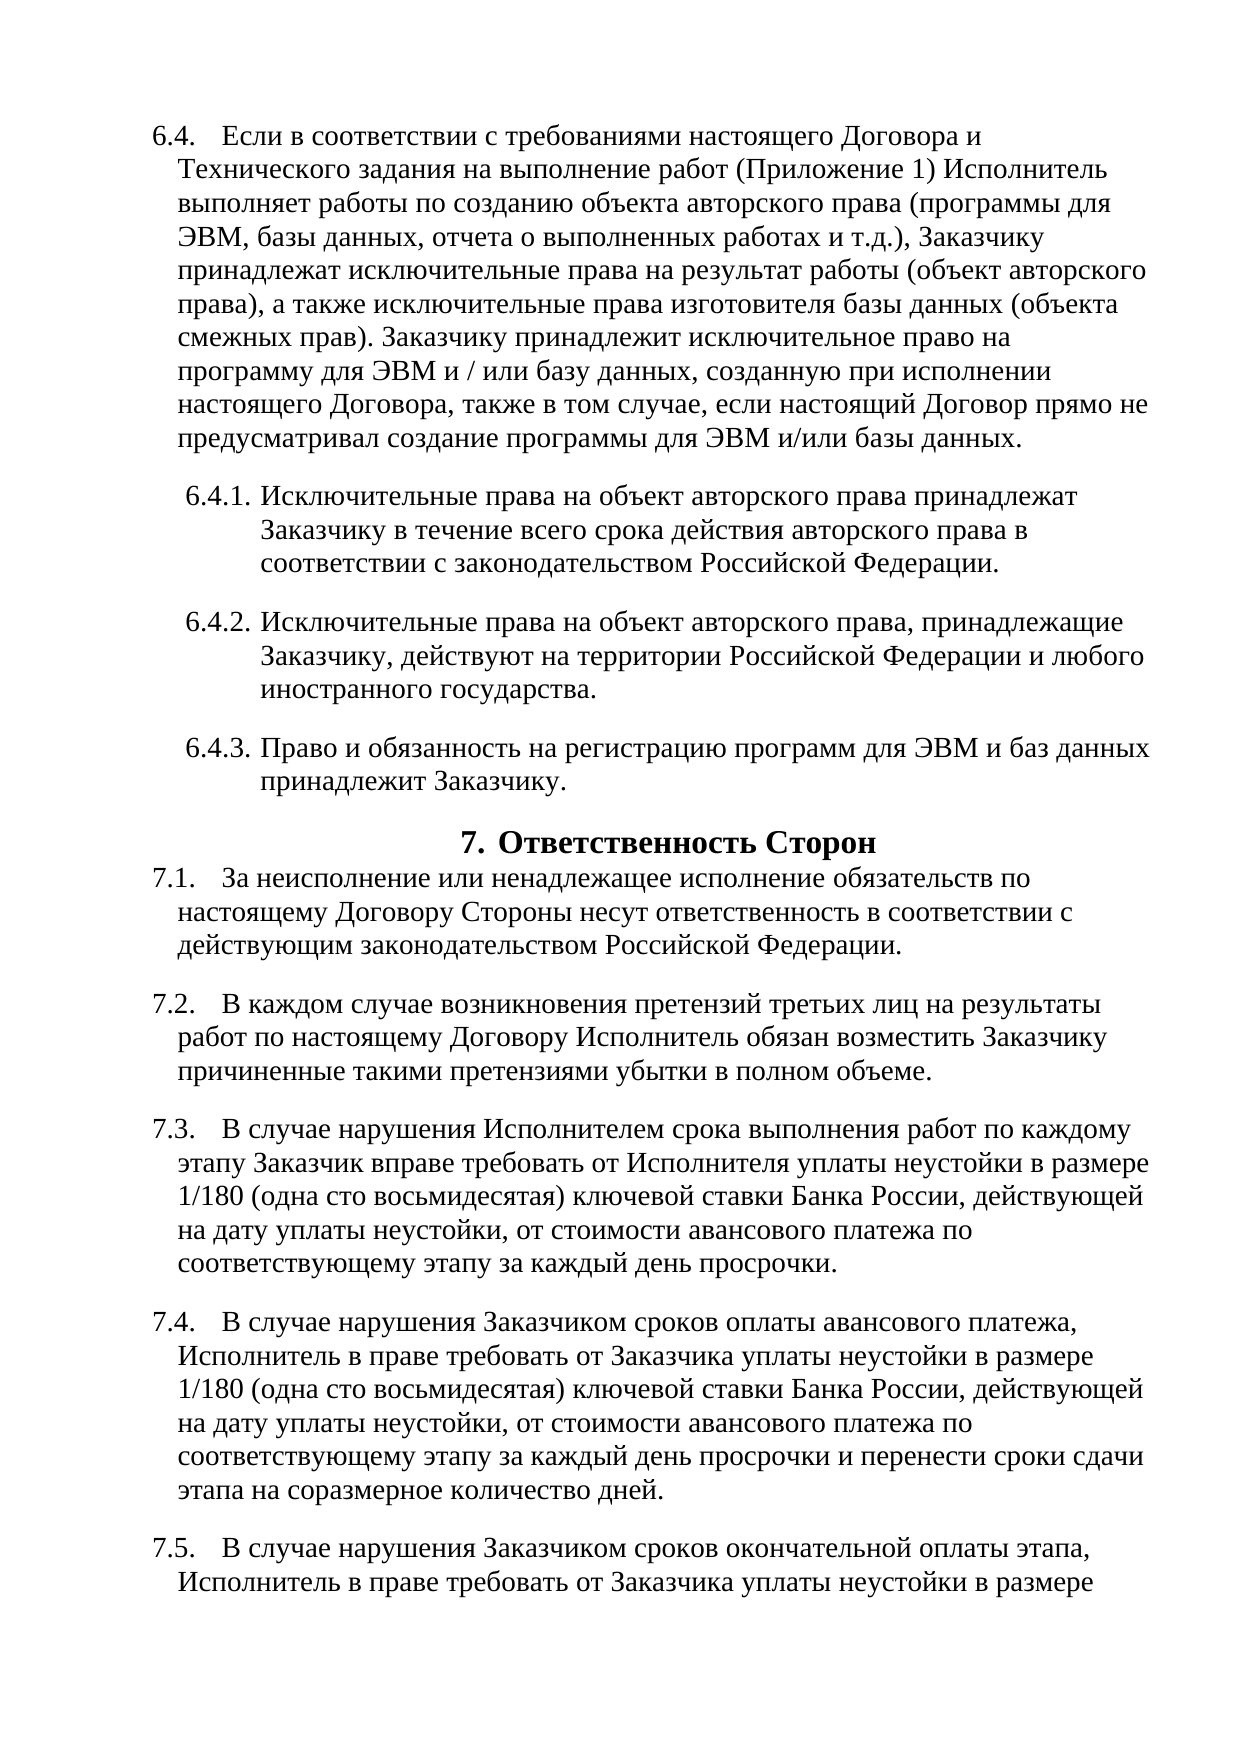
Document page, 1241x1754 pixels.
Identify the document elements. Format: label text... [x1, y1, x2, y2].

subtitle Ответственность Сторон [185, 822, 1152, 860]
list В случае нарушения Исполнителем срока выполнения работ по каждому этапу Заказчик вправе требовать от Исполнителя уплаты неустойки в размере 1/180 (одна сто восьмидесятая) ключевой ставки Банка России, действующей на дату уплаты неустойки, от стоимости авансового платежа по соответствующему этапу за каждый день просрочки. [152, 1111, 1152, 1279]
list Право и обязанность на регистрацию программ для ЭВМ и баз данных принадлежит Заказчику. [185, 730, 1152, 797]
list Исключительные права на объект авторского права принадлежат Заказчику в течение всего срока действия авторского права в соответствии с законодательством Российской Федерации. [185, 478, 1152, 579]
list Исключительные права на объект авторского права, принадлежащие Заказчику, действуют на территории Российской Федерации и любого иностранного государства. [185, 604, 1152, 705]
list Если в соответствии с требованиями настоящего Договора и Технического задания на выполнение работ (Приложение 1) Исполнитель выполняет работы по созданию объекта авторского права (программы для ЭВМ, базы данных, отчета о выполненных работах и т.д.), Заказчику принадлежат исключительные права на результат работы (объект авторского права), а также исключительные права изготовителя базы данных (объекта смежных прав). Заказчику принадлежит исключительное право на программу для ЭВМ и / или базу данных, созданную при исполнении настоящего Договора, также в том случае, если настоящий Договор прямо не предусматривал создание программы для ЭВМ и/или базы данных. [152, 118, 1152, 453]
list В случае нарушения Заказчиком сроков оплаты авансового платежа, Исполнитель в праве требовать от Заказчика уплаты неустойки в размере 1/180 (одна сто восьмидесятая) ключевой ставки Банка России, действующей на дату уплаты неустойки, от стоимости авансового платежа по соответствующему этапу за каждый день просрочки и перенести сроки сдачи этапа на соразмерное количество дней. [152, 1304, 1152, 1505]
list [152, 1530, 1152, 1597]
list В каждом случае возникновения претензий третьих лиц на результаты работ по настоящему Договору Исполнитель обязан возместить Заказчику причиненные такими претензиями убытки в полном объеме. [152, 986, 1152, 1086]
list За неисполнение или ненадлежащее исполнение обязательств по настоящему Договору Стороны несут ответственность в соответствии с действующим законодательством Российской Федерации. [152, 860, 1152, 961]
